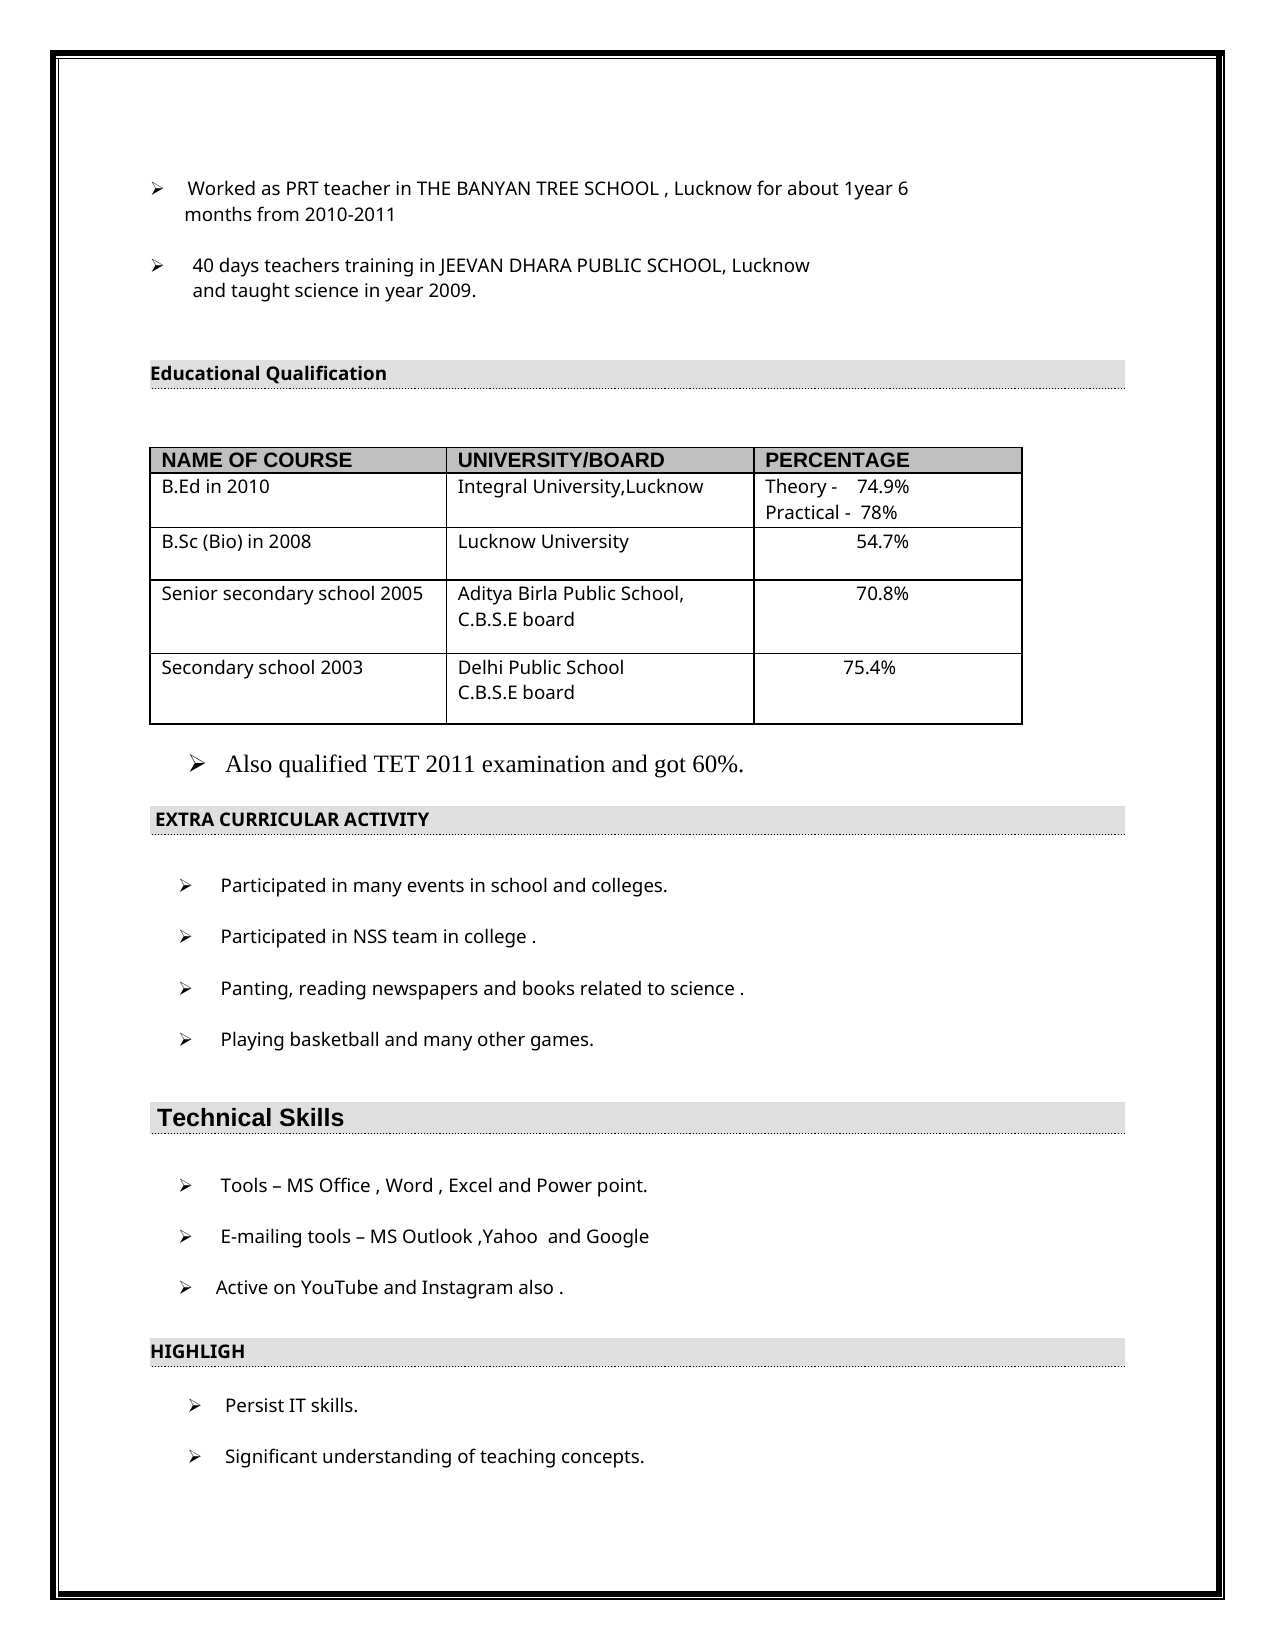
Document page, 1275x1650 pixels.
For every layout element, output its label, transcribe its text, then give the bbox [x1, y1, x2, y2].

list Significant understanding of teaching concepts. [187, 1443, 1125, 1469]
list Worked as PRT teacher in THE BANYAN TREE SCHOOL , Lucknow for about 1year 6 [150, 176, 1125, 201]
list Participated in NSS team in college . [178, 924, 1125, 949]
table_cell Integral University,Lucknow [447, 474, 753, 527]
table_header NAME OF COURSE [151, 448, 446, 472]
text months from 2010-2011 [150, 201, 1125, 227]
table_header PERCENTAGE [755, 448, 1021, 472]
text HIGHLIGH [150, 1338, 1125, 1367]
table_cell 54.7% [755, 528, 1021, 579]
table_cell Delhi Public School C.B.S.E board [447, 654, 753, 723]
table_cell 75.4% [755, 654, 1021, 723]
list Active on YouTube and Instagram also . [178, 1274, 1125, 1300]
table_cell B.Ed in 2010 [151, 474, 446, 527]
text Educational Qualification [150, 360, 1125, 389]
table_cell Lucknow University [447, 528, 753, 579]
list and taught science in year 2009. [187, 278, 1125, 303]
table_cell B.Sc (Bio) in 2008 [151, 528, 446, 579]
table_cell Secondary school 2003 [151, 654, 446, 723]
list Tools – MS Office , Word , Excel and Power point. [178, 1172, 1125, 1198]
table_cell Theory - 74.9% Practical - 78% [755, 474, 1021, 527]
list Playing basketball and many other games. [178, 1026, 1125, 1051]
table_header UNIVERSITY/BOARD [447, 448, 753, 472]
table_cell Senior secondary school 2005 [151, 581, 446, 652]
text Technical Skills [150, 1102, 1125, 1134]
list E-mailing tools – MS Outlook ,Yahoo and Google [178, 1223, 1125, 1249]
list Participated in many events in school and colleges. [178, 873, 1125, 898]
table_cell 70.8% [755, 581, 1021, 652]
list Also qualified TET 2011 examination and got 60%. [187, 749, 1125, 777]
table_cell Aditya Birla Public School, C.B.S.E board [447, 581, 753, 652]
list 40 days teachers training in JEEVAN DHARA PUBLIC SCHOOL, Lucknow [150, 252, 1125, 278]
list Persist IT skills. [187, 1392, 1125, 1418]
text EXTRA CURRICULAR ACTIVITY [150, 806, 1125, 835]
list Panting, reading newspapers and books related to science . [178, 975, 1125, 1000]
